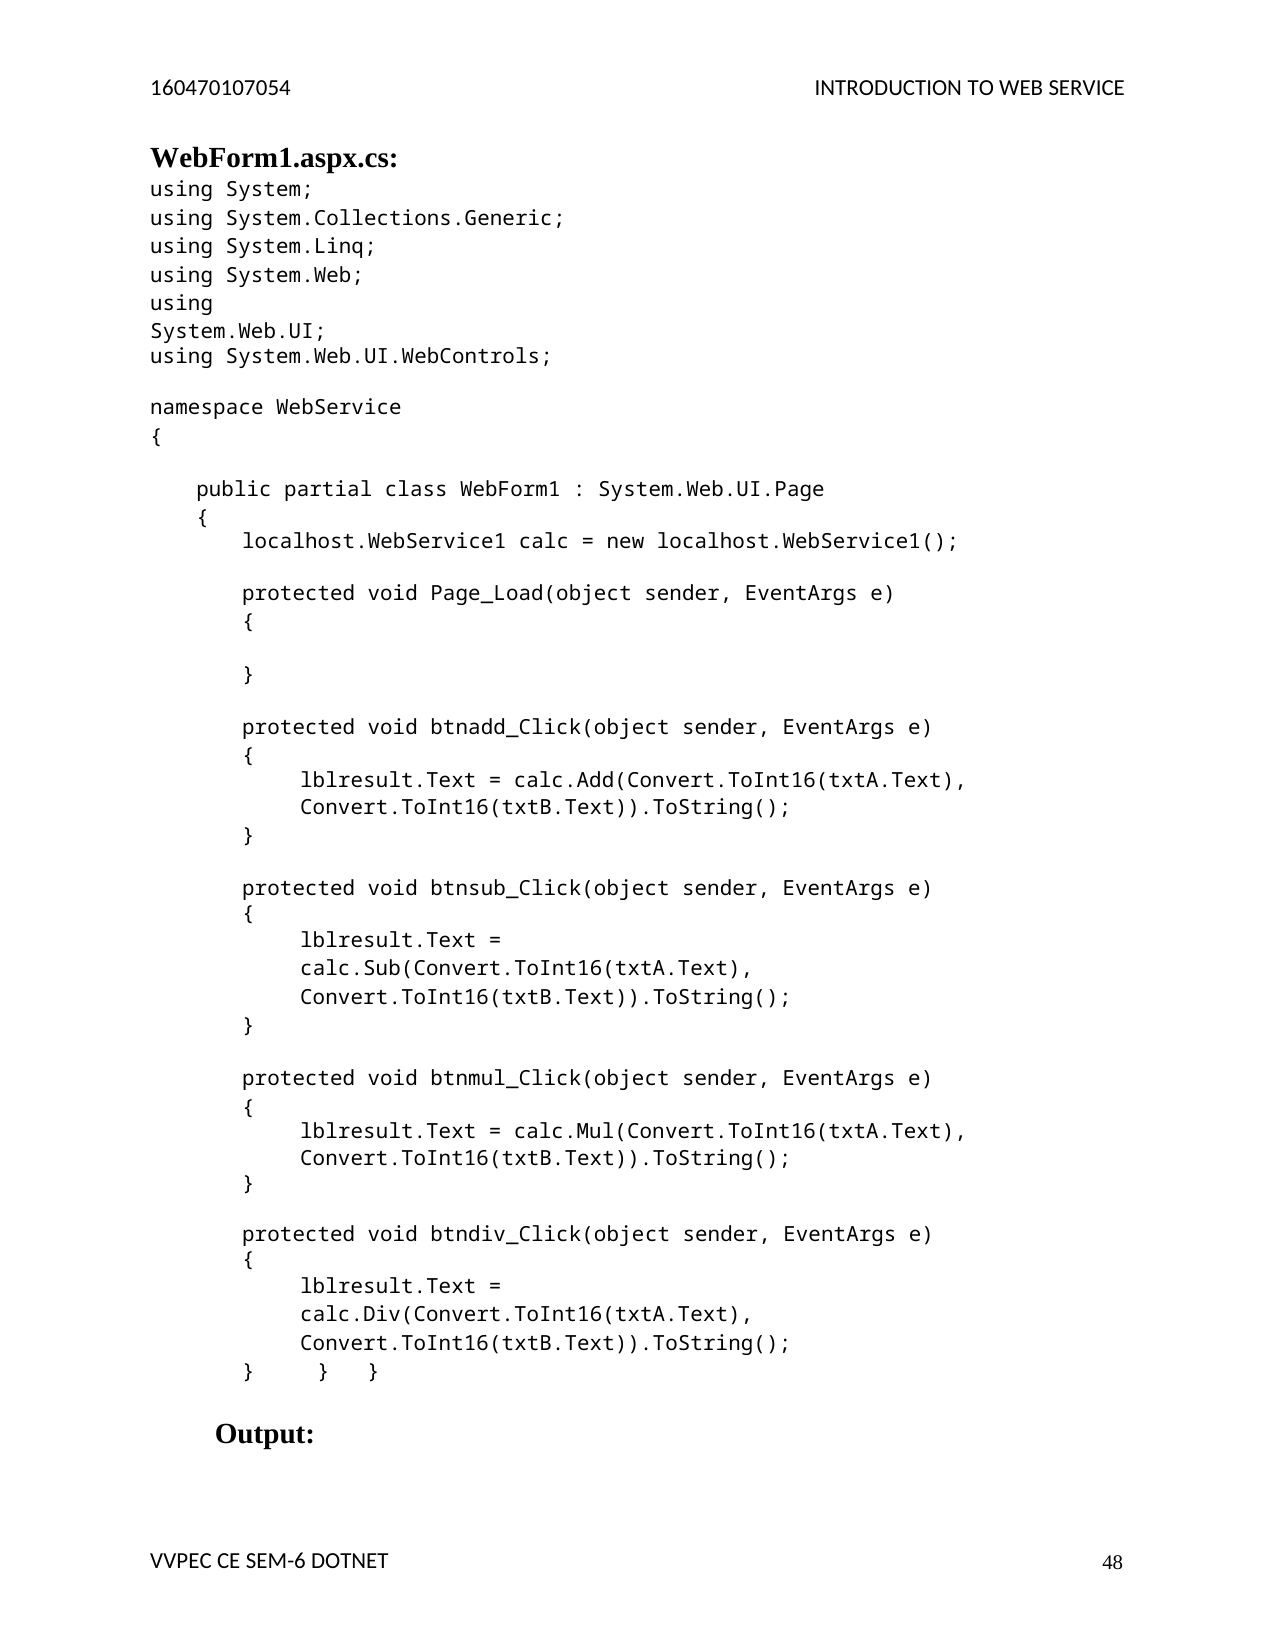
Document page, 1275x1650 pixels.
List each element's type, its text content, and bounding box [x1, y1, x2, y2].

text } } } [242, 1356, 1137, 1385]
text { [242, 606, 1137, 635]
text public partial class WebForm1 : System.Web.UI.Page [196, 474, 1137, 502]
text { [242, 902, 1137, 925]
text Output: [150, 1416, 1137, 1449]
text } [242, 821, 1137, 849]
text using System.Linq; using System.Web; using System.Web.UI; [150, 231, 383, 345]
text } [242, 1172, 1137, 1194]
text protected void btnmul_Click(object sender, EventArgs e) [242, 1063, 1137, 1092]
text namespace WebService [150, 392, 1137, 421]
text { [196, 502, 1137, 531]
text lblresult.Text = calc.Sub(Convert.ToInt16(txtA.Text), Convert.ToInt16(txtB.Text)).ToString(); [300, 925, 911, 1010]
text lblresult.Text = calc.Div(Convert.ToInt16(txtA.Text), Convert.ToInt16(txtB.Text)).ToString(); [300, 1271, 911, 1356]
text protected void btnsub_Click(object sender, EventArgs e) [242, 873, 1137, 902]
text lblresult.Text = calc.Add(Convert.ToInt16(txtA.Text), [300, 769, 1137, 792]
text using System; [139, 174, 1137, 203]
text { [242, 1248, 1137, 1271]
text lblresult.Text = calc.Mul(Convert.ToInt16(txtA.Text), [300, 1120, 1137, 1143]
text protected void btnadd_Click(object sender, EventArgs e) [242, 712, 1137, 741]
text { [242, 741, 1137, 769]
text } [242, 659, 1137, 688]
text Convert.ToInt16(txtB.Text)).ToString(); [300, 1143, 1137, 1172]
text using System.Web.UI.WebControls; [150, 345, 1137, 368]
text using System.Collections.Generic; [150, 203, 1137, 231]
text { [242, 1092, 1137, 1120]
text WebForm1.aspx.cs: [139, 141, 1137, 174]
text protected void btndiv_Click(object sender, EventArgs e) [242, 1219, 1137, 1248]
text localhost.WebService1 calc = new localhost.WebService1(); [242, 531, 1137, 553]
text } [242, 1010, 1137, 1039]
text { [150, 421, 1137, 449]
text protected void Page_Load(object sender, EventArgs e) [242, 578, 1137, 606]
text Convert.ToInt16(txtB.Text)).ToString(); [300, 792, 1137, 821]
